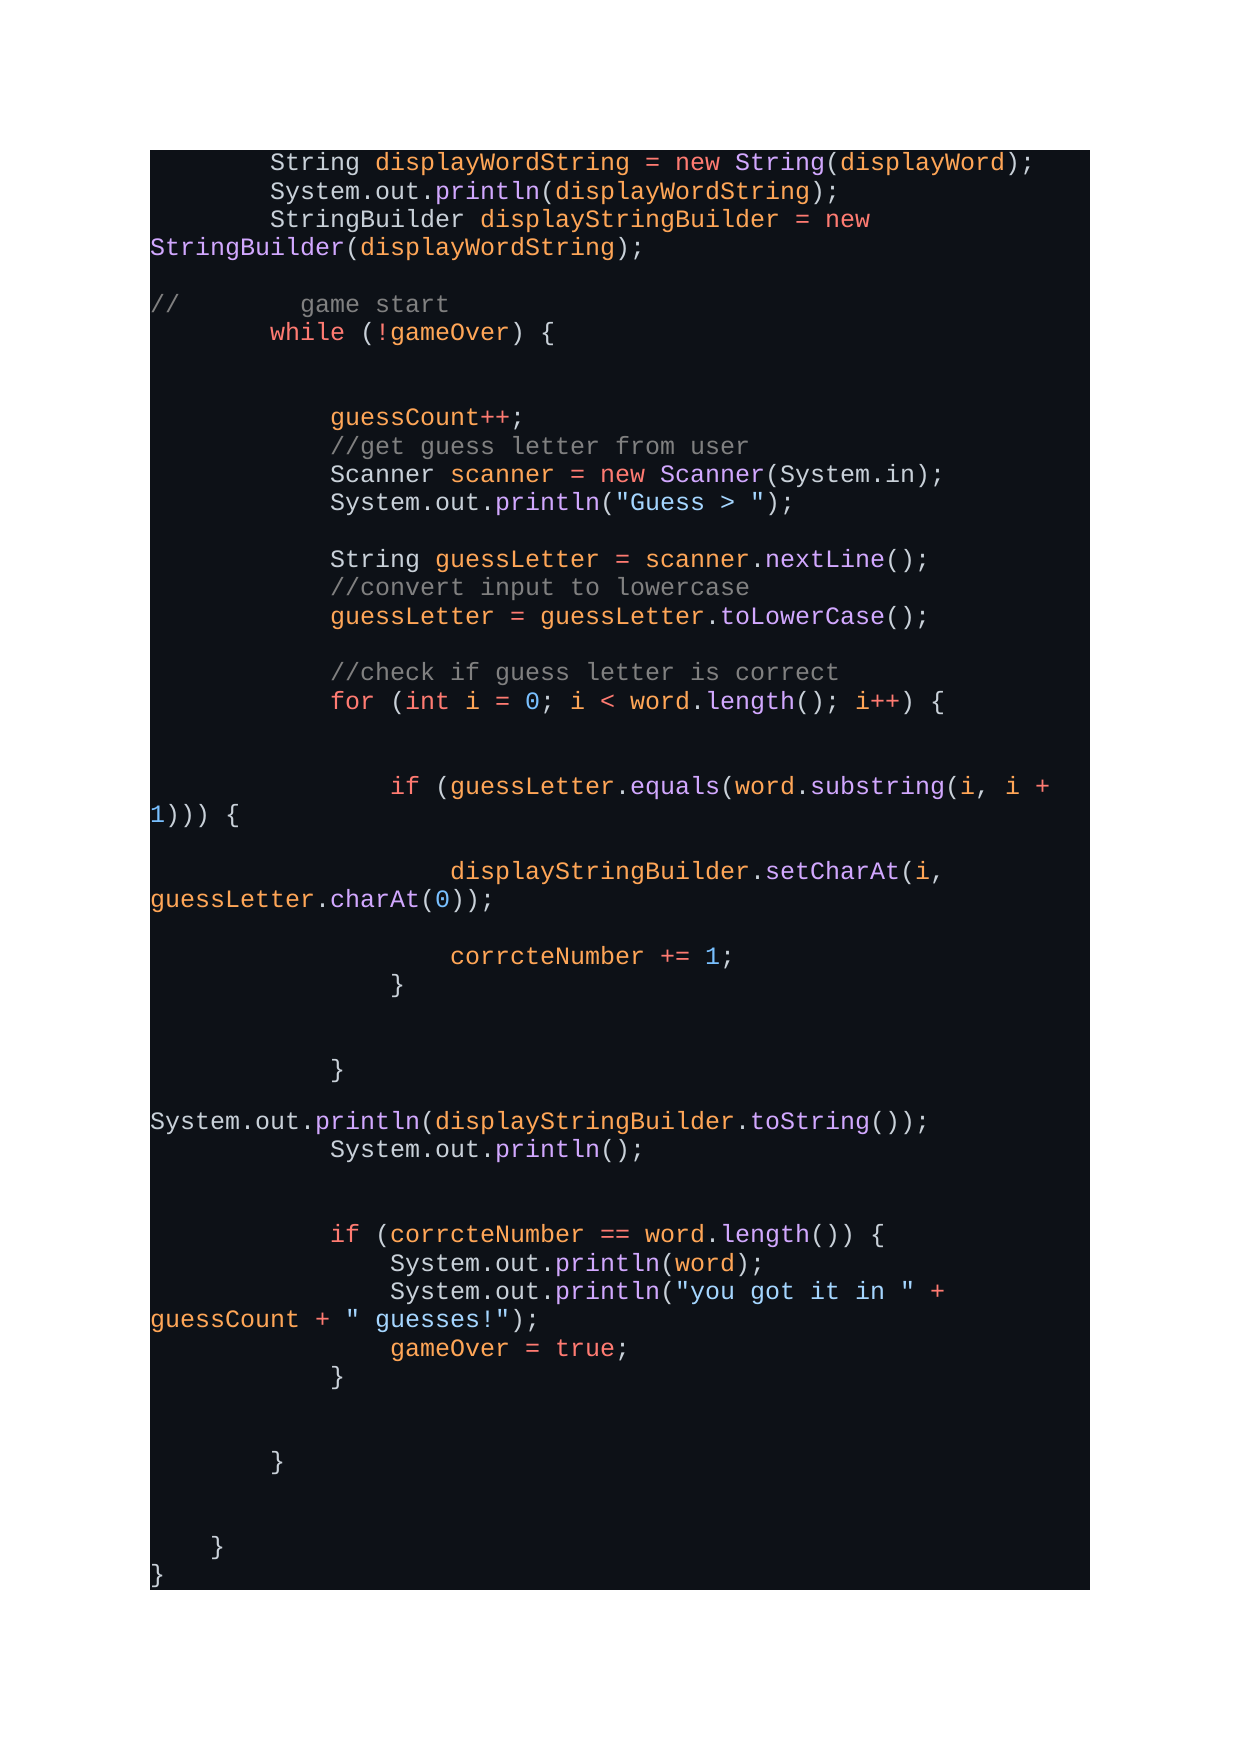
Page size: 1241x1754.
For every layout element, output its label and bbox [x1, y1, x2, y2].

text [150, 150, 1090, 1590]
